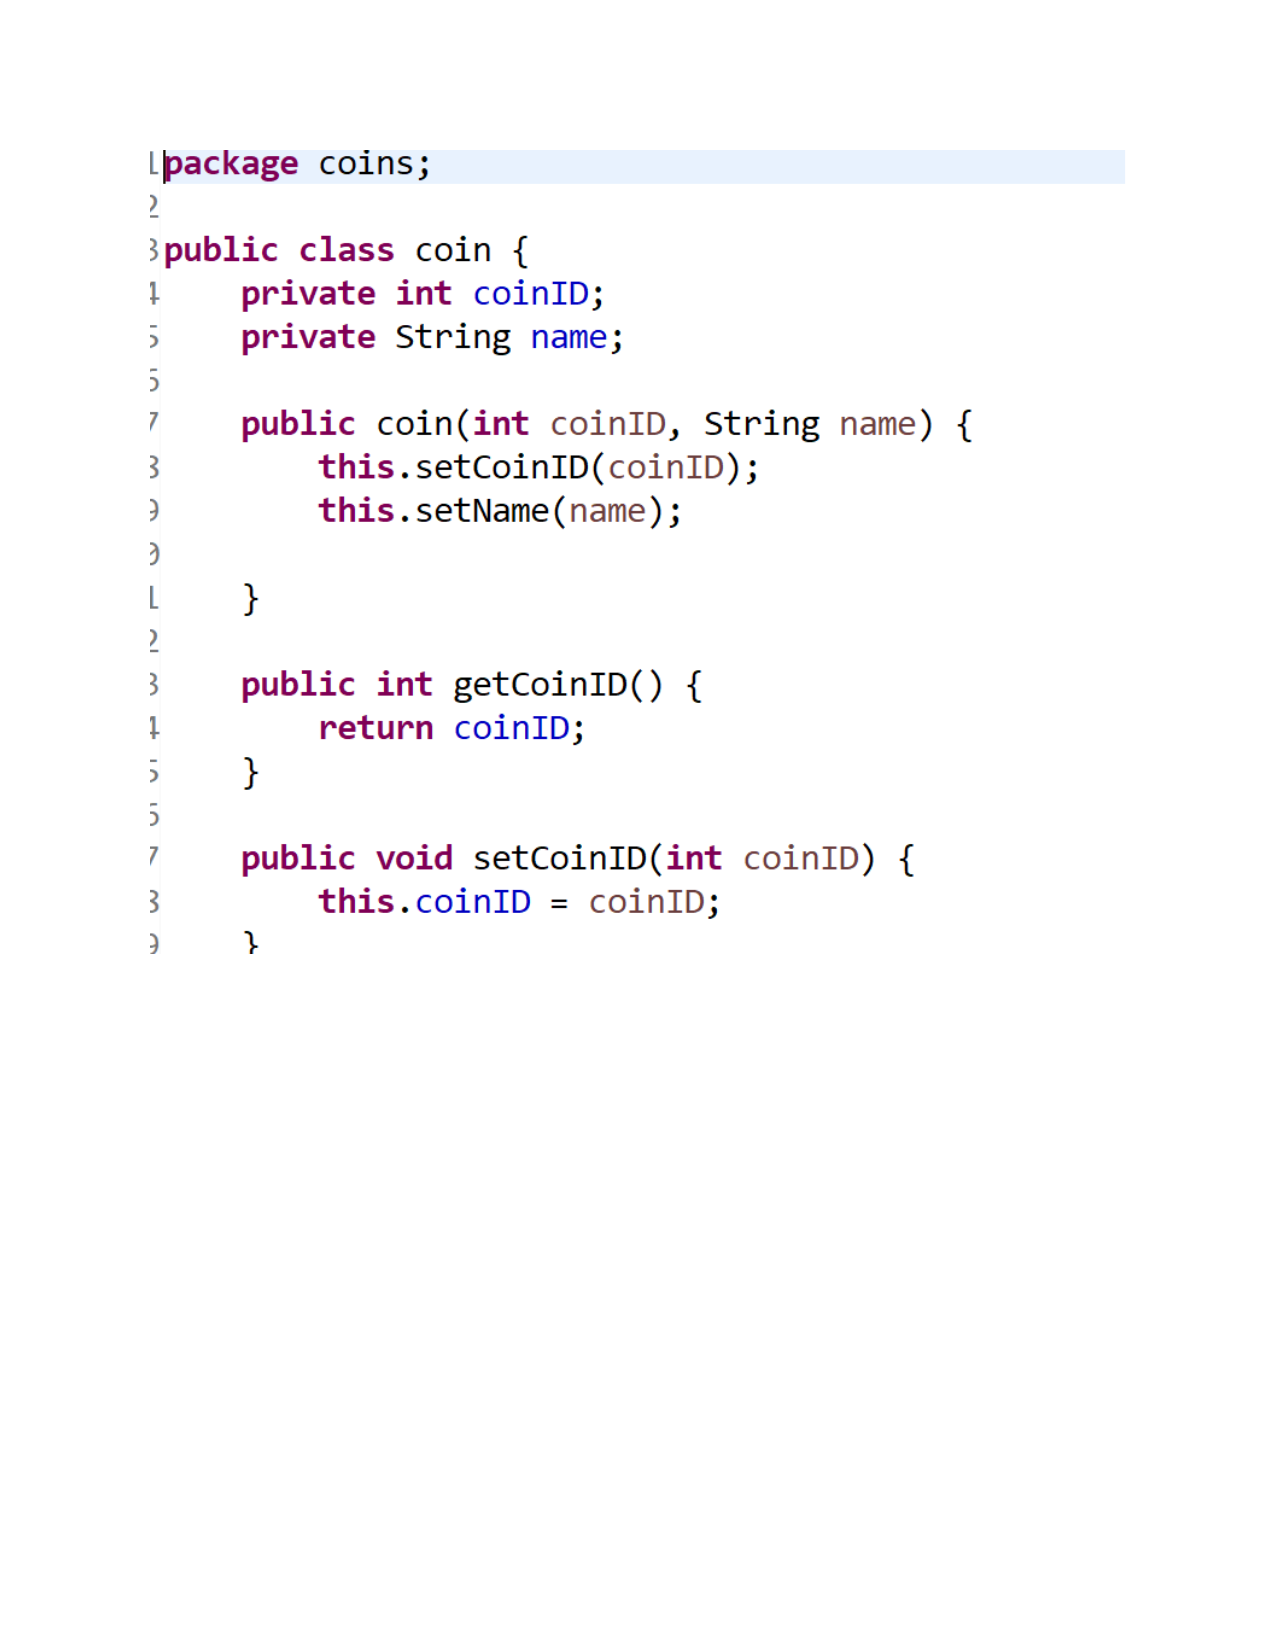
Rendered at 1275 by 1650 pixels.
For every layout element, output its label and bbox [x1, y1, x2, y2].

picture [150, 150, 1125, 954]
